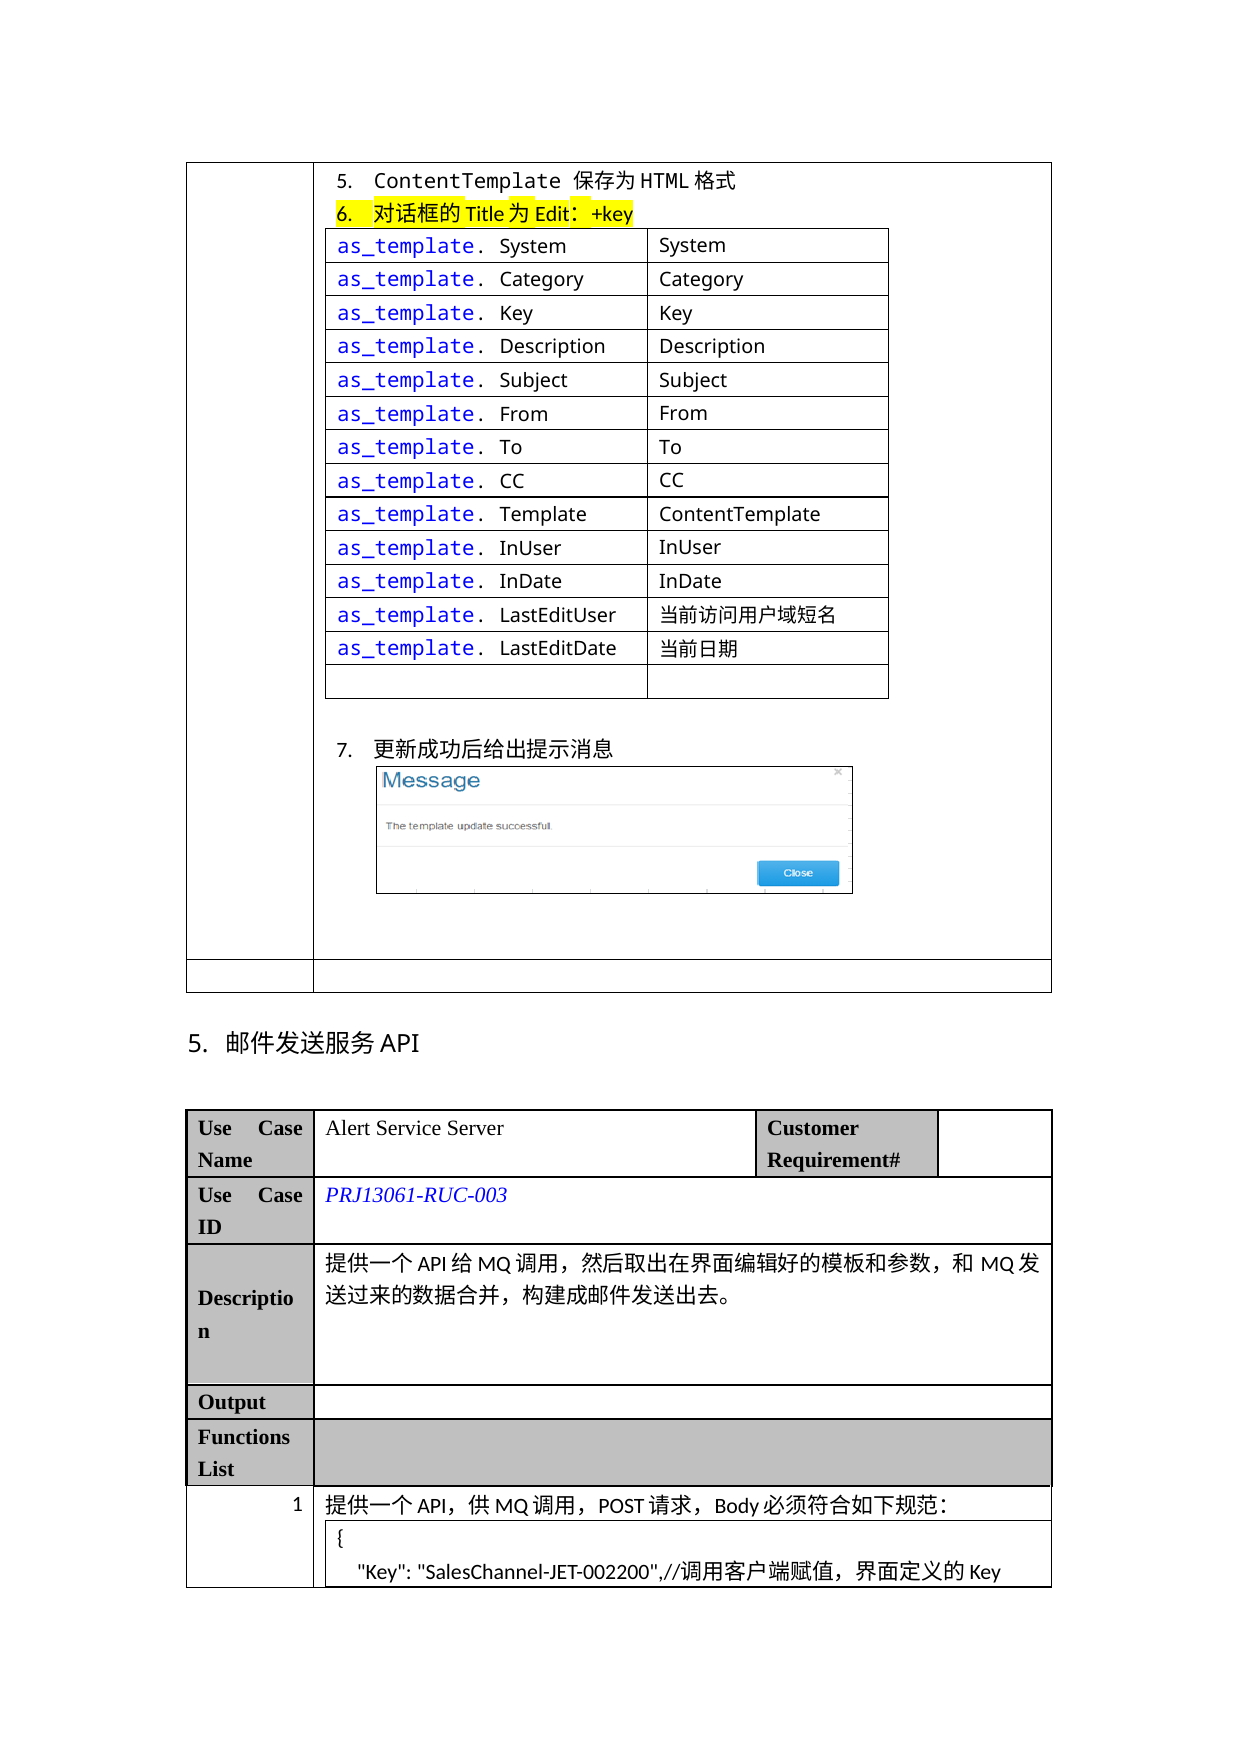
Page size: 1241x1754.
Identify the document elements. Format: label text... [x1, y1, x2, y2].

table_cell [315, 1420, 1051, 1485]
table_header Use Case Name [188, 1111, 313, 1176]
table_cell [187, 960, 313, 992]
table_header [939, 1111, 1051, 1176]
table_cell Use Case ID [188, 1178, 313, 1243]
table_cell 提供一个API给MQ调用，然后取出在界面编辑好的模板和参数，和MQ发送过来的数据合并，构建成邮件发送出去。 [315, 1245, 1051, 1383]
table_header Customer Requirement# [757, 1111, 937, 1176]
table_cell [315, 1386, 1051, 1418]
table_cell Output [188, 1386, 313, 1418]
table_cell [314, 960, 1051, 992]
picture [377, 767, 852, 893]
table_cell PRJ13061-RUC-003 [315, 1178, 1051, 1243]
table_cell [314, 1485, 1051, 1587]
table_cell Functions List [188, 1420, 313, 1485]
table_header Alert Service Server [315, 1111, 755, 1176]
table_cell 1 [187, 1486, 313, 1587]
table_cell Description [188, 1245, 313, 1383]
table_cell 2 [187, 163, 313, 959]
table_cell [314, 163, 1051, 959]
list 邮件发送服务API [187, 1009, 1053, 1074]
